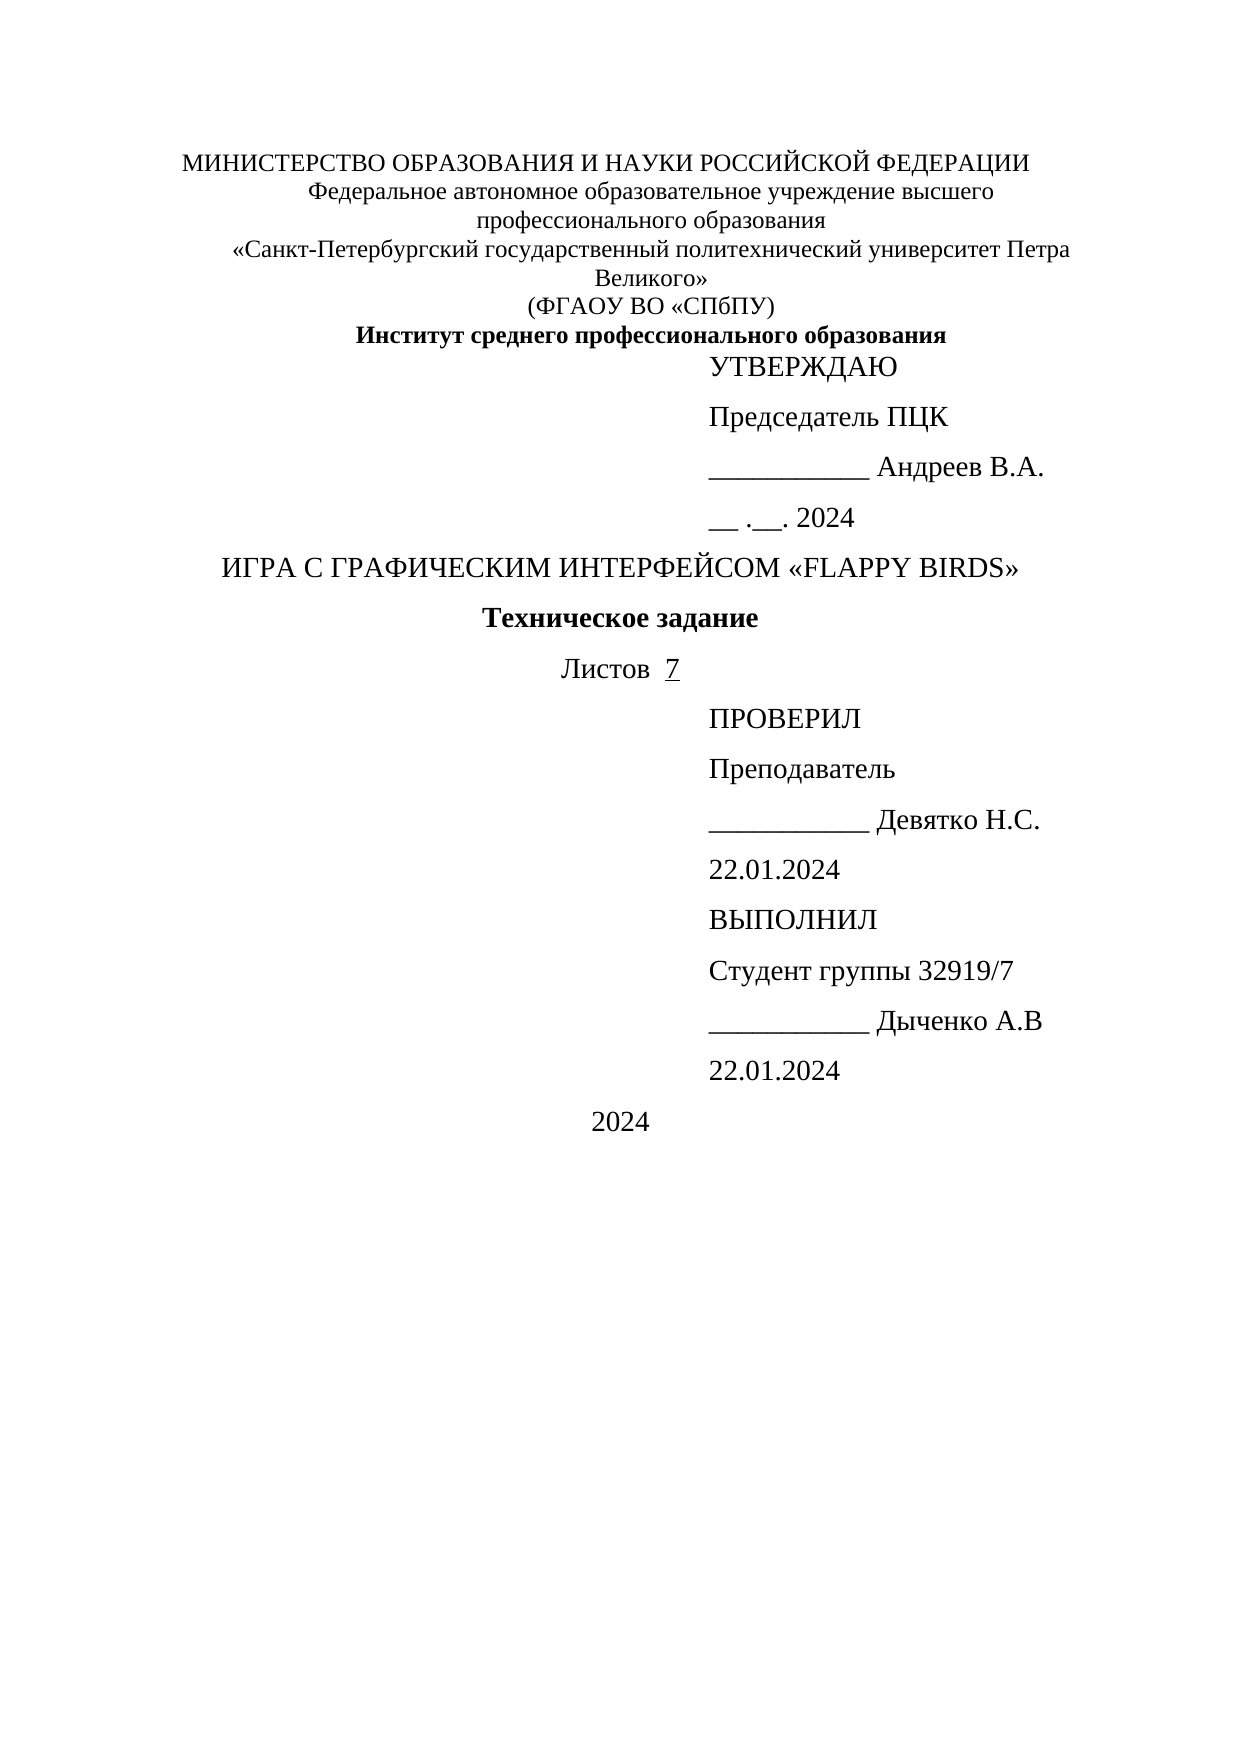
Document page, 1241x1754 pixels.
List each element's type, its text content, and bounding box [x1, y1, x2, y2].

text 2024 [118, 1104, 1122, 1137]
text Министерство ОБРАЗОВАНИЯ И науки Российской Федерации Федеральное автономное образовательное учреждение высшего профессионального образования «Санкт-Петербургский государственный политехнический университет Петра Великого» (ФГАОУ ВО «СПбПУ) Институт среднего профессионального образования [118, 148, 1094, 349]
text УТВЕРЖДАЮ Председатель ПЦК ___________ Андреев В.А. __ .__. 2024 [709, 349, 1122, 533]
text ВЫПОЛНИЛ Студент группы 32919/7 ___________ Дыченко А.В 22.01.2024 [709, 902, 1122, 1087]
text Игра с графическим интерфейсом «fLAPPY BIRDS» Техническое задание Листов 7 [118, 550, 1122, 684]
text ПРОВЕРИЛ Преподаватель ___________ Девятко Н.С. 22.01.2024 [709, 701, 1122, 886]
